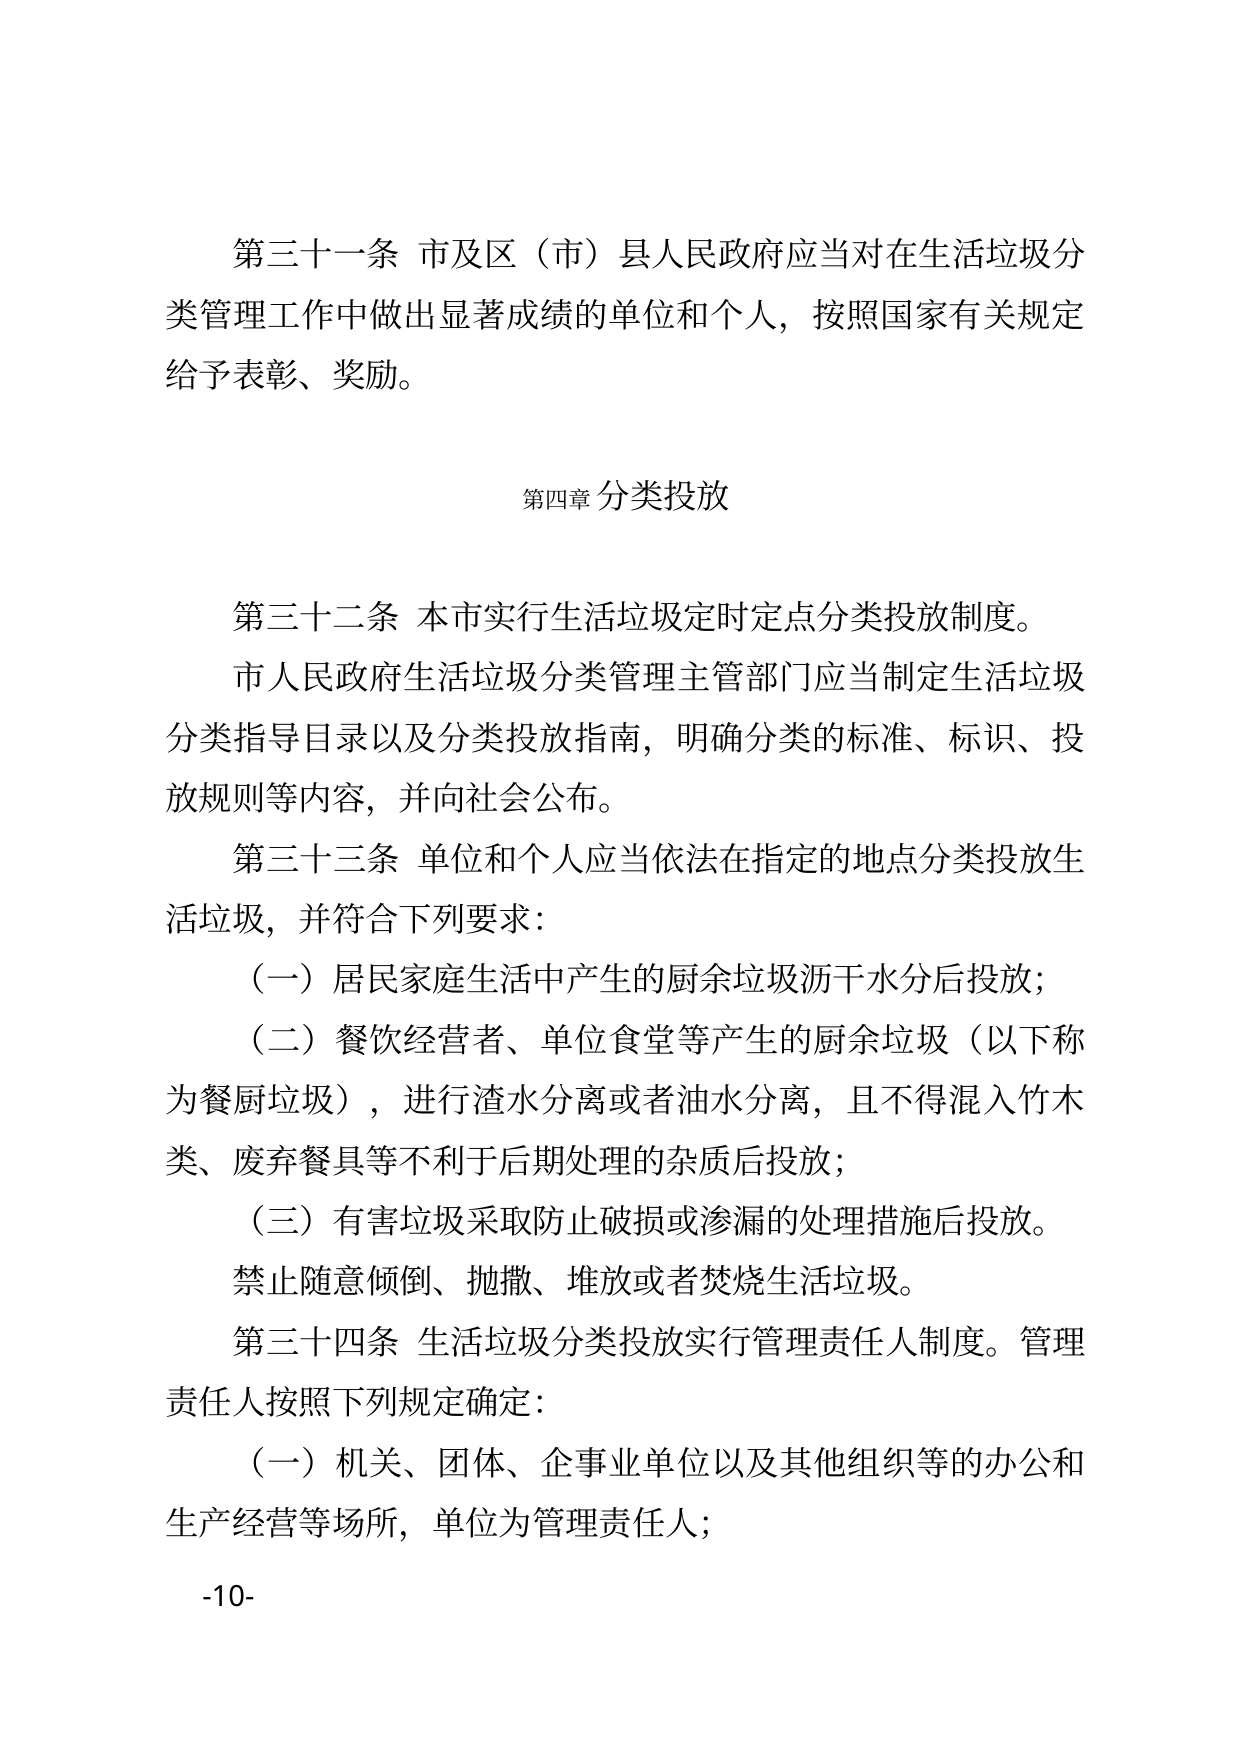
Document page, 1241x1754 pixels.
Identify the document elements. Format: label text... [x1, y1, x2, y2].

text （二）餐饮经营者、单位食堂等产生的厨余垃圾（以下称为餐厨垃圾），进行渣水分离或者油水分离，且不得混入竹木类、废弃餐具等不利于后期处理的杂质后投放； [165, 1004, 1087, 1185]
text 第三十二条 本市实行生活垃圾定时定点分类投放制度。 [165, 581, 1087, 641]
text （一）机关、团体、企事业单位以及其他组织等的办公和生产经营等场所，单位为管理责任人； [165, 1427, 1087, 1548]
text 第三十三条 单位和个人应当依法在指定的地点分类投放生活垃圾，并符合下列要求： [165, 823, 1087, 943]
text （一）居民家庭生活中产生的厨余垃圾沥干水分后投放； [165, 943, 1087, 1004]
text 第三十四条 生活垃圾分类投放实行管理责任人制度。管理责任人按照下列规定确定： [165, 1306, 1087, 1427]
text 第三十一条 市及区（市）县人民政府应当对在生活垃圾分类管理工作中做出显著成绩的单位和个人，按照国家有关规定给予表彰、奖励。 [165, 218, 1087, 400]
text 禁止随意倾倒、抛撒、堆放或者焚烧生活垃圾。 [165, 1246, 1087, 1306]
text 市人民政府生活垃圾分类管理主管部门应当制定生活垃圾分类指导目录以及分类投放指南，明确分类的标准、标识、投放规则等内容，并向社会公布。 [165, 641, 1087, 823]
text （三）有害垃圾采取防止破损或渗漏的处理措施后投放。 [165, 1185, 1087, 1246]
list 分类投放 [165, 460, 1087, 521]
